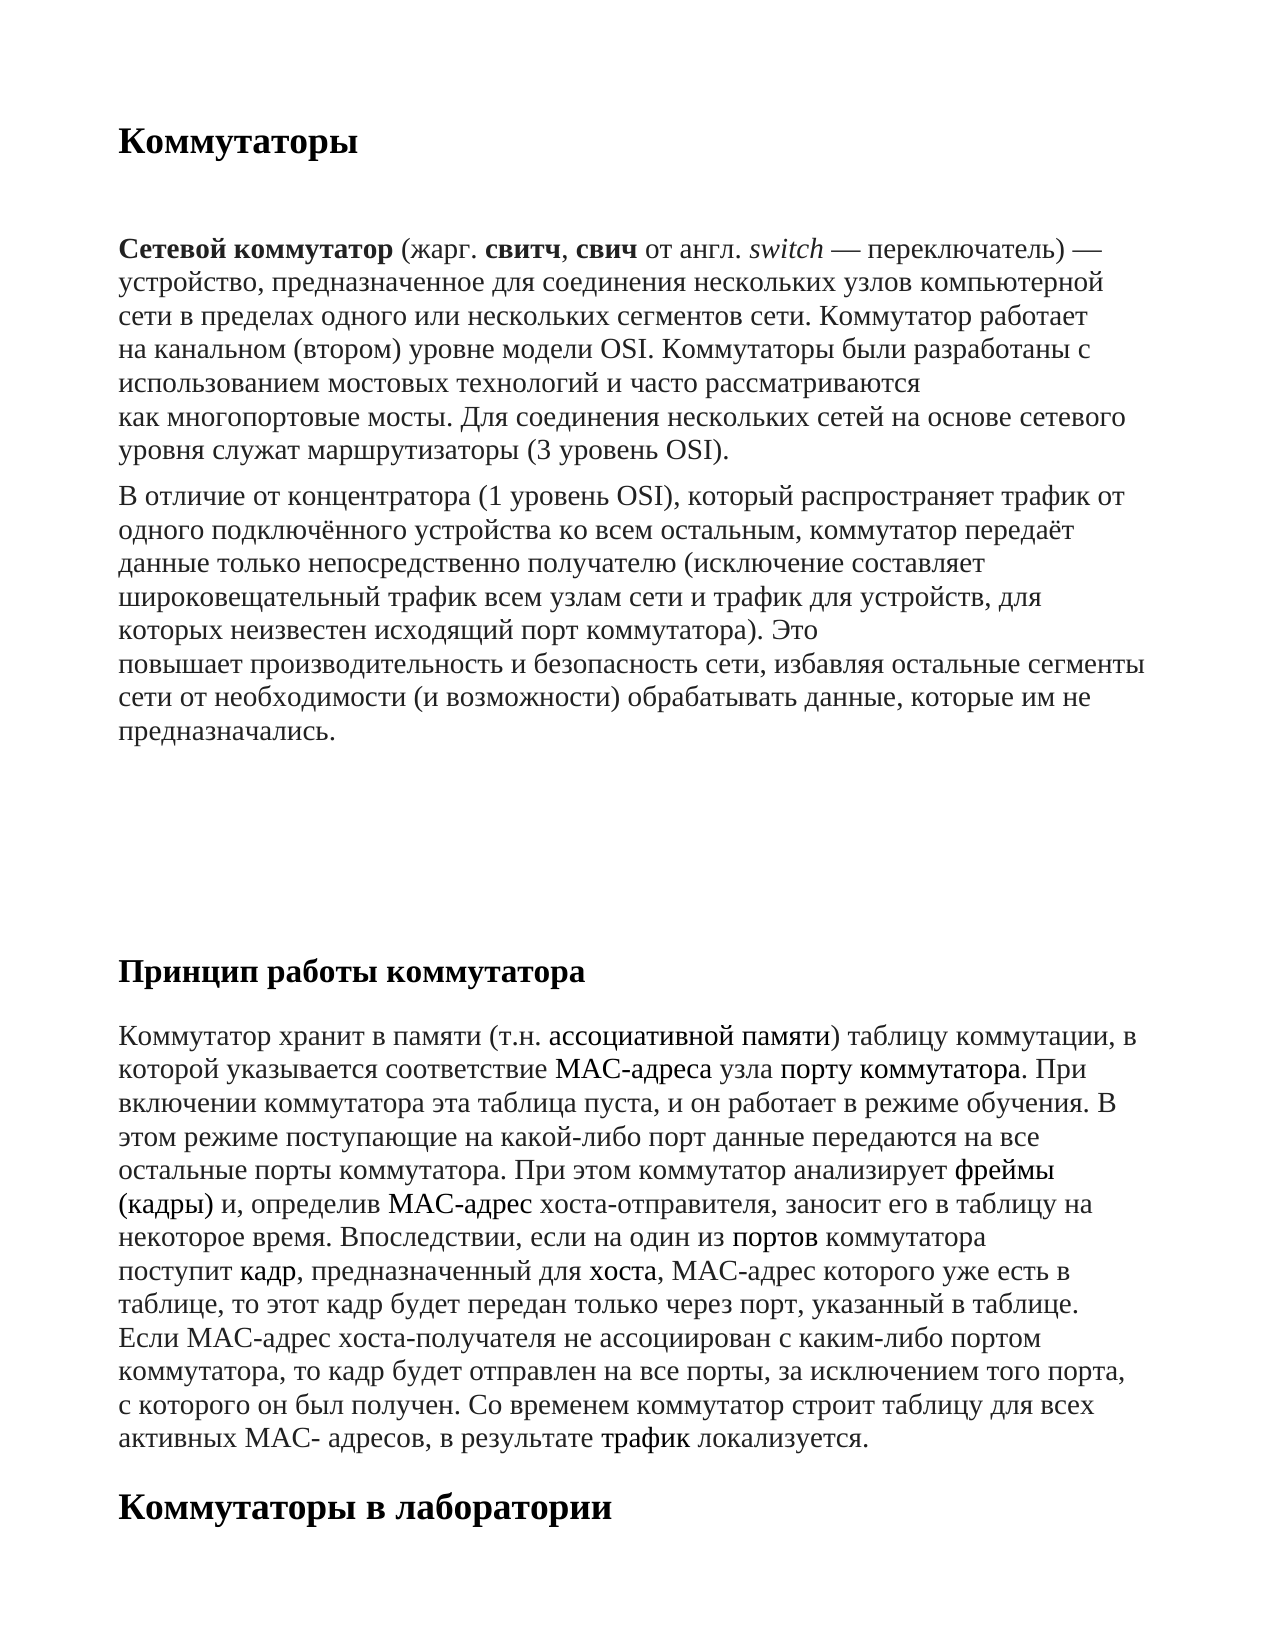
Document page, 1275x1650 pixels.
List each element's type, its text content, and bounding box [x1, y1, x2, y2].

text повышает производительность и безопасность сети, избавляя остальные сегменты сети от необходимости (и возможности) обрабатывать данные, которые им не предназначались. [118, 646, 1147, 747]
text поступит кадр, предназначенный для хоста, MAC-адрес которого уже есть в таблице, то этот кадр будет передан только через порт, указанный в таблице. Если MAC-адрес хоста-получателя не ассоциирован с каким-либо портом коммутатора, то кадр будет отправлен на все порты, за исключением того порта, с которого он был получен. Со временем коммутатор строит таблицу для всех активных MAC- адресов, в результате трафик локализуется. [118, 1253, 1142, 1454]
subtitle Коммутаторы в лаборатории [118, 1484, 1200, 1528]
subtitle Коммутаторы [118, 118, 1200, 162]
text Коммутатор хранит в памяти (т.н. ассоциативной памяти) таблицу коммутации, в которой указывается соответствие MAC-адреса узла порту коммутатора. При включении коммутатора эта таблица пуста, и он работает в режиме обучения. В этом режиме поступающие на какой-либо порт данные передаются на все остальные порты коммутатора. При этом коммутатор анализирует фреймы (кадры) и, определив MAC-адрес хоста-отправителя, заносит его в таблицу на некоторое время. Впоследствии, если на один из портов коммутатора [118, 1018, 1142, 1253]
subtitle Принцип работы коммутатора [118, 951, 1200, 989]
text Сетевой коммутатор (жарг. свитч, свич от англ. switch — переключатель) — устройство, предназначенное для соединения нескольких узлов компьютерной сети в пределах одного или нескольких сегментов сети. Коммутатор работает на канальном (втором) уровне модели OSI. Коммутаторы были разработаны с использованием мостовых технологий и часто рассматриваются [118, 231, 1114, 398]
text В отличие от концентратора (1 уровень OSI), который распространяет трафик от одного подключённого устройства ко всем остальным, коммутатор передаёт данные только непосредственно получателю (исключение составляет широковещательный трафик всем узлам сети и трафик для устройств, для которых неизвестен исходящий порт коммутатора). Это [118, 478, 1153, 646]
text как многопортовые мосты. Для соединения нескольких сетей на основе сетевого уровня служат маршрутизаторы (3 уровень OSI). [118, 399, 1200, 466]
